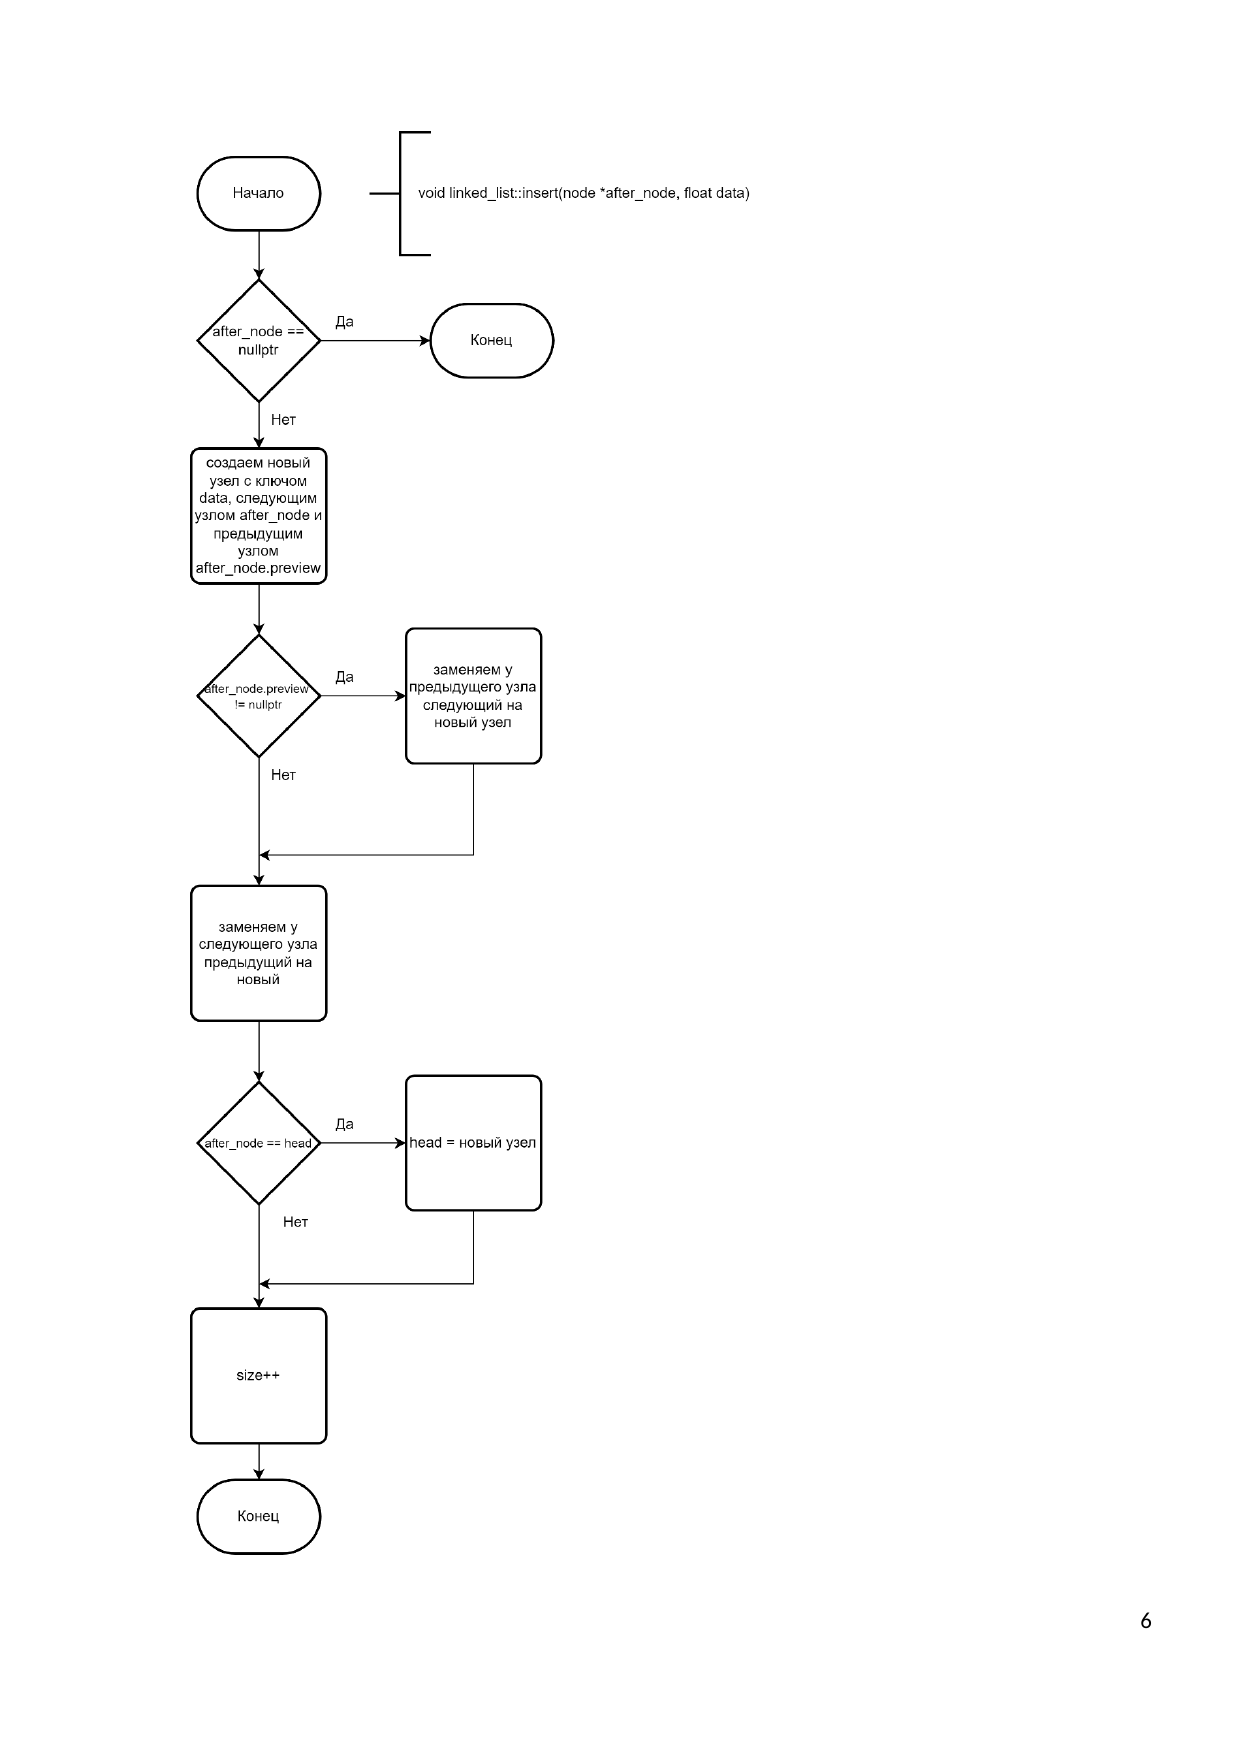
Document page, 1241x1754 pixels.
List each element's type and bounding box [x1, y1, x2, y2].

picture [177, 118, 773, 1566]
